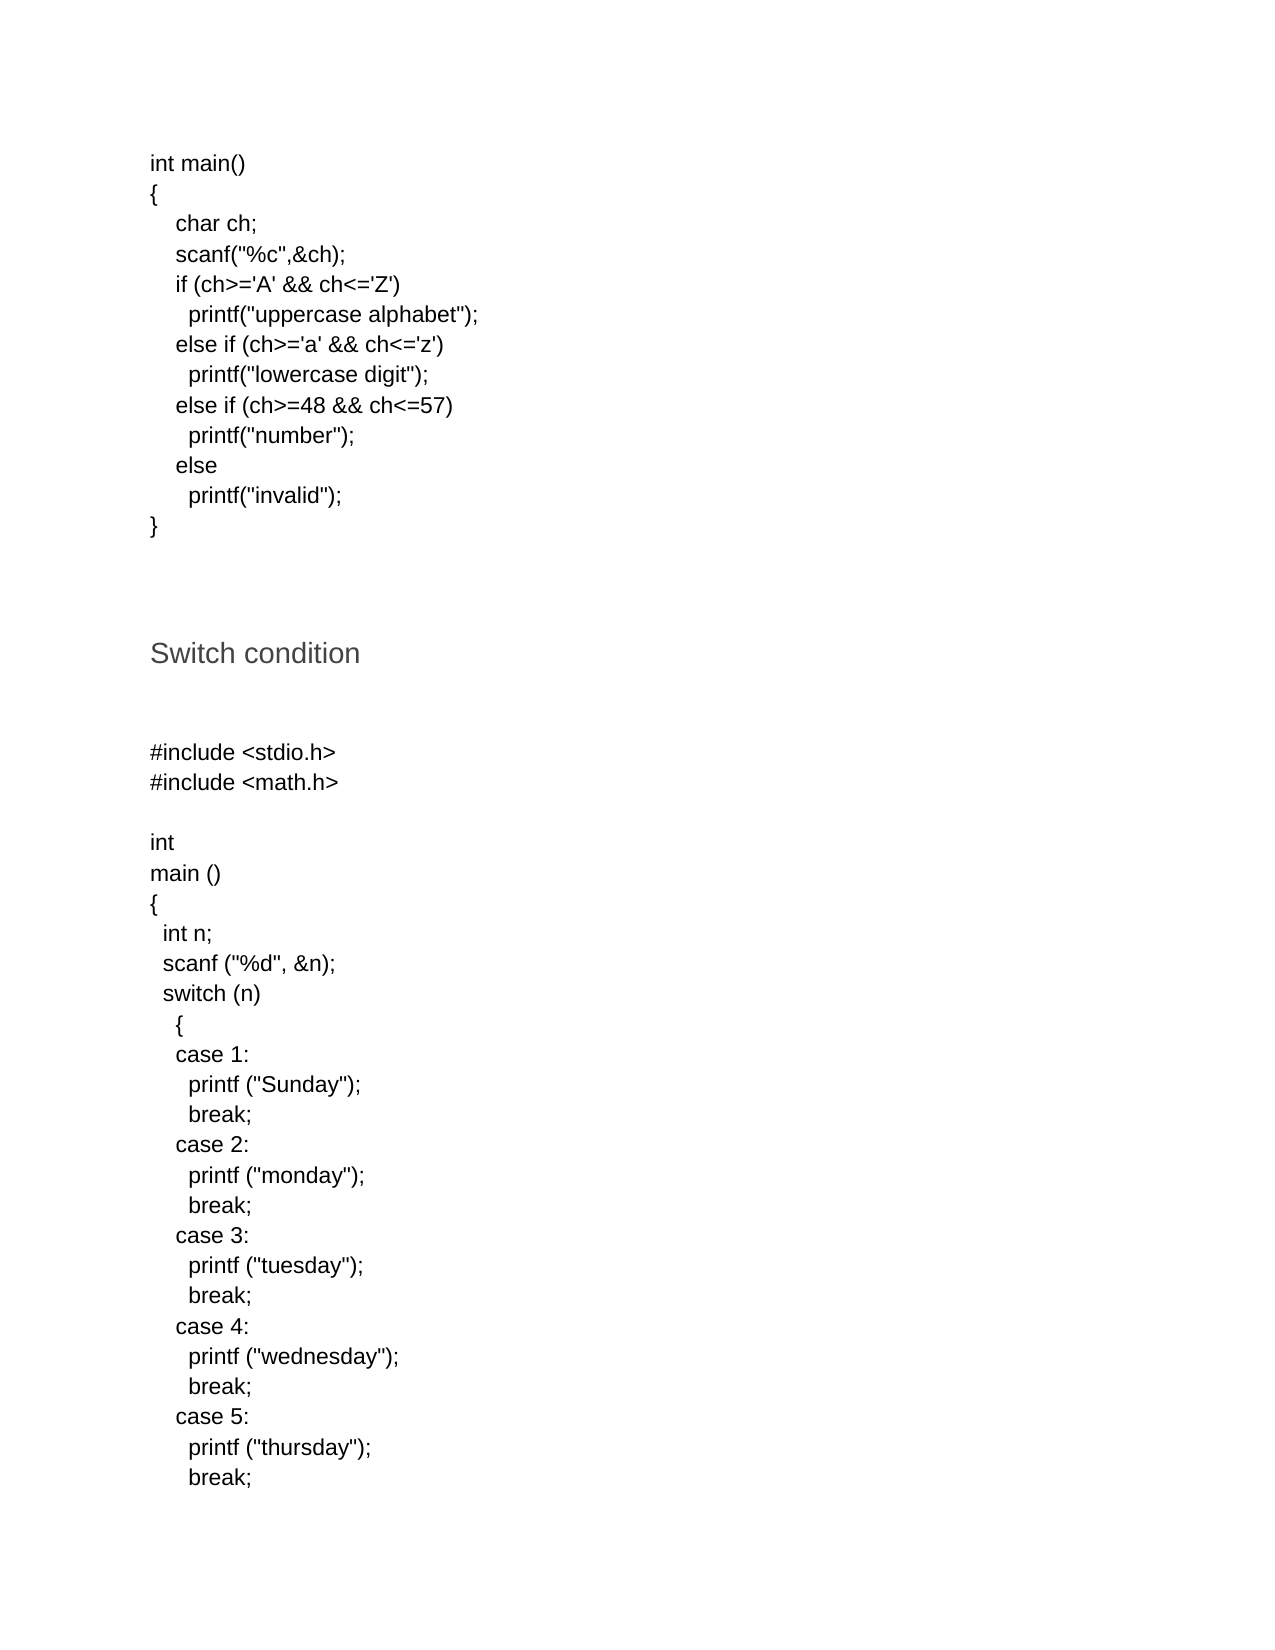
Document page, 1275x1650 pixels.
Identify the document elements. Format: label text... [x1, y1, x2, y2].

text printf("invalid"); [150, 482, 1125, 509]
text char ch; [150, 210, 1125, 237]
text printf ("Sunday"); [150, 1071, 1125, 1097]
text scanf("%c",&ch); [150, 241, 1125, 267]
text case 3: [150, 1222, 1125, 1248]
text { [150, 1011, 1125, 1037]
text else [150, 452, 1125, 478]
text main () [150, 859, 1125, 886]
text break; [150, 1282, 1125, 1309]
text { [150, 890, 1125, 916]
text { [150, 180, 1125, 207]
text printf ("monday"); [150, 1162, 1125, 1188]
text printf ("wednesday"); [150, 1343, 1125, 1369]
text else if (ch>='a' && ch<='z') [150, 331, 1125, 358]
text break; [150, 1373, 1125, 1399]
text if (ch>='A' && ch<='Z') [150, 271, 1125, 297]
text printf("lowercase digit"); [150, 361, 1125, 388]
text case 5: [150, 1403, 1125, 1430]
text break; [150, 1192, 1125, 1218]
text #include <stdio.h> [150, 739, 1125, 765]
text printf ("thursday"); [150, 1433, 1125, 1460]
text break; [150, 1464, 1125, 1490]
subtitle Switch condition [150, 636, 1125, 670]
text #include <math.h> [150, 769, 1125, 795]
text scanf ("%d", &n); [150, 950, 1125, 977]
text break; [150, 1101, 1125, 1128]
text case 1: [150, 1041, 1125, 1067]
text else if (ch>=48 && ch<=57) [150, 392, 1125, 418]
text int n; [150, 920, 1125, 946]
text switch (n) [150, 980, 1125, 1007]
text int [150, 829, 1125, 856]
text case 4: [150, 1313, 1125, 1339]
text printf ("tuesday"); [150, 1252, 1125, 1279]
text printf("uppercase alphabet"); [150, 301, 1125, 327]
text } [150, 512, 1125, 539]
text int main() [150, 150, 1125, 176]
text printf("number"); [150, 422, 1125, 448]
text case 2: [150, 1131, 1125, 1158]
